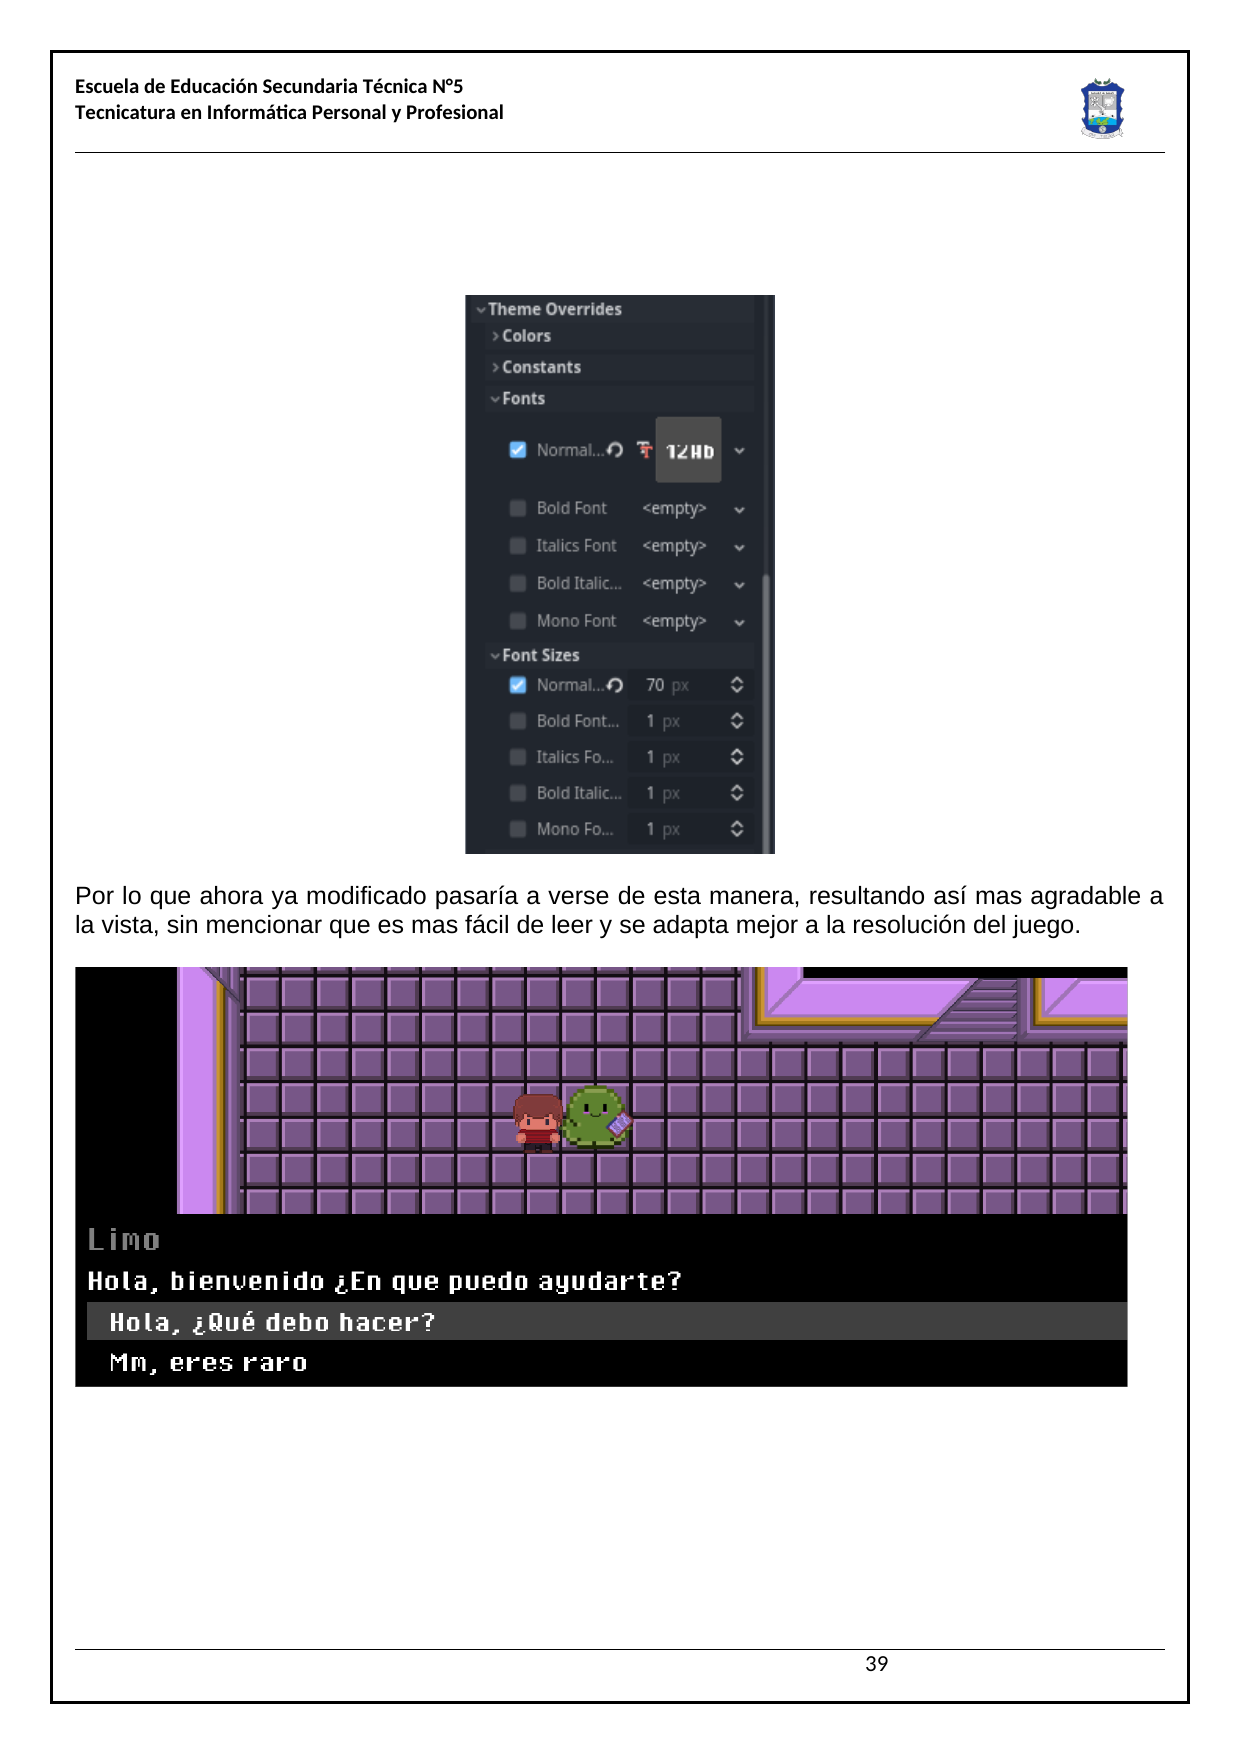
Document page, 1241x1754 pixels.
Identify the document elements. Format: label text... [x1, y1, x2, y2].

picture [465, 295, 775, 854]
list Por lo que ahora ya modificado pasaría a verse de esta manera, resultando así mas agradable a la vista, sin mencionar que es mas fácil de leer y se adapta mejor a la resolución del juego. [75, 881, 1165, 939]
picture [75, 967, 1128, 1387]
picture [1077, 77, 1128, 139]
